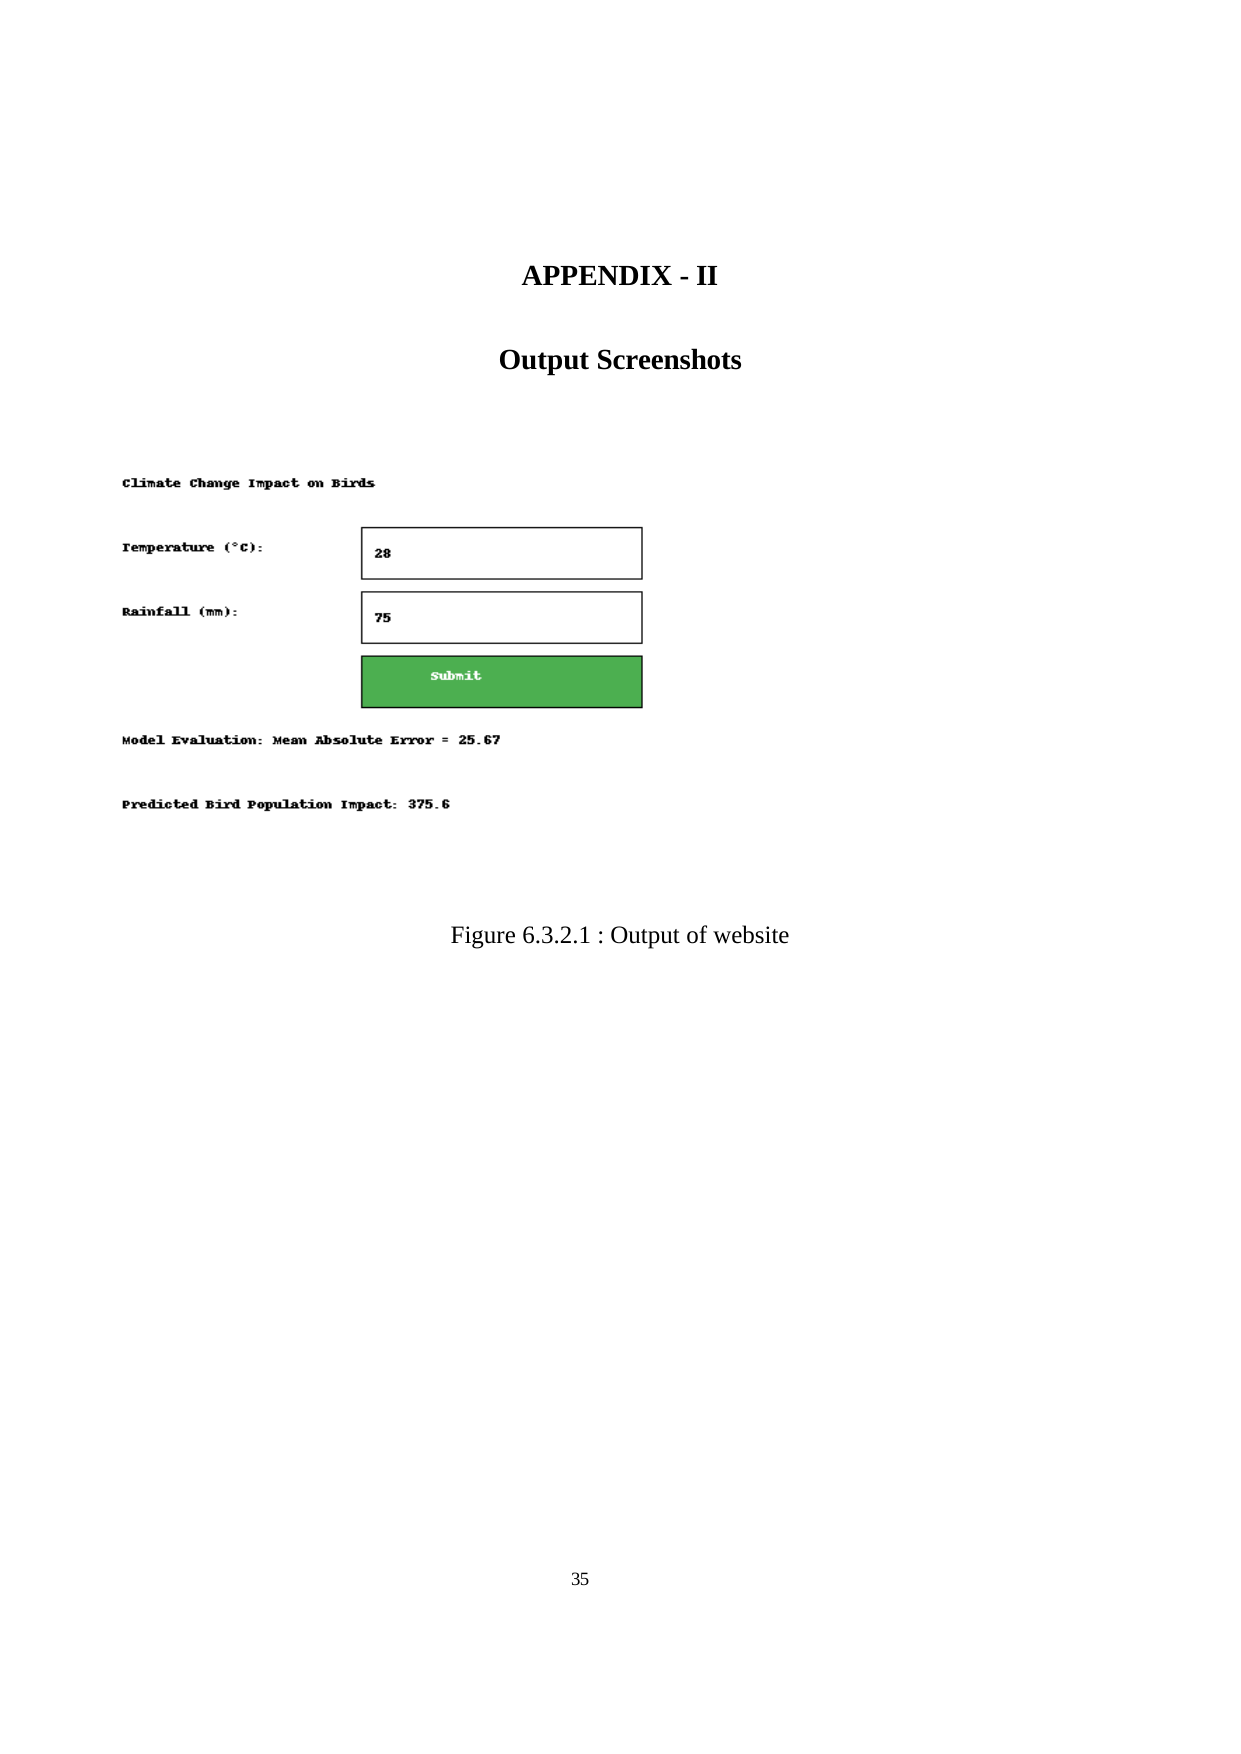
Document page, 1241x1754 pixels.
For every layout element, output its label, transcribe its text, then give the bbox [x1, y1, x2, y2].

text Figure 6.3.2.1 : Output of website [326, 921, 914, 949]
text Output Screenshots [326, 342, 914, 376]
subtitle APPENDIX - II [326, 258, 914, 292]
picture [81, 450, 1202, 869]
